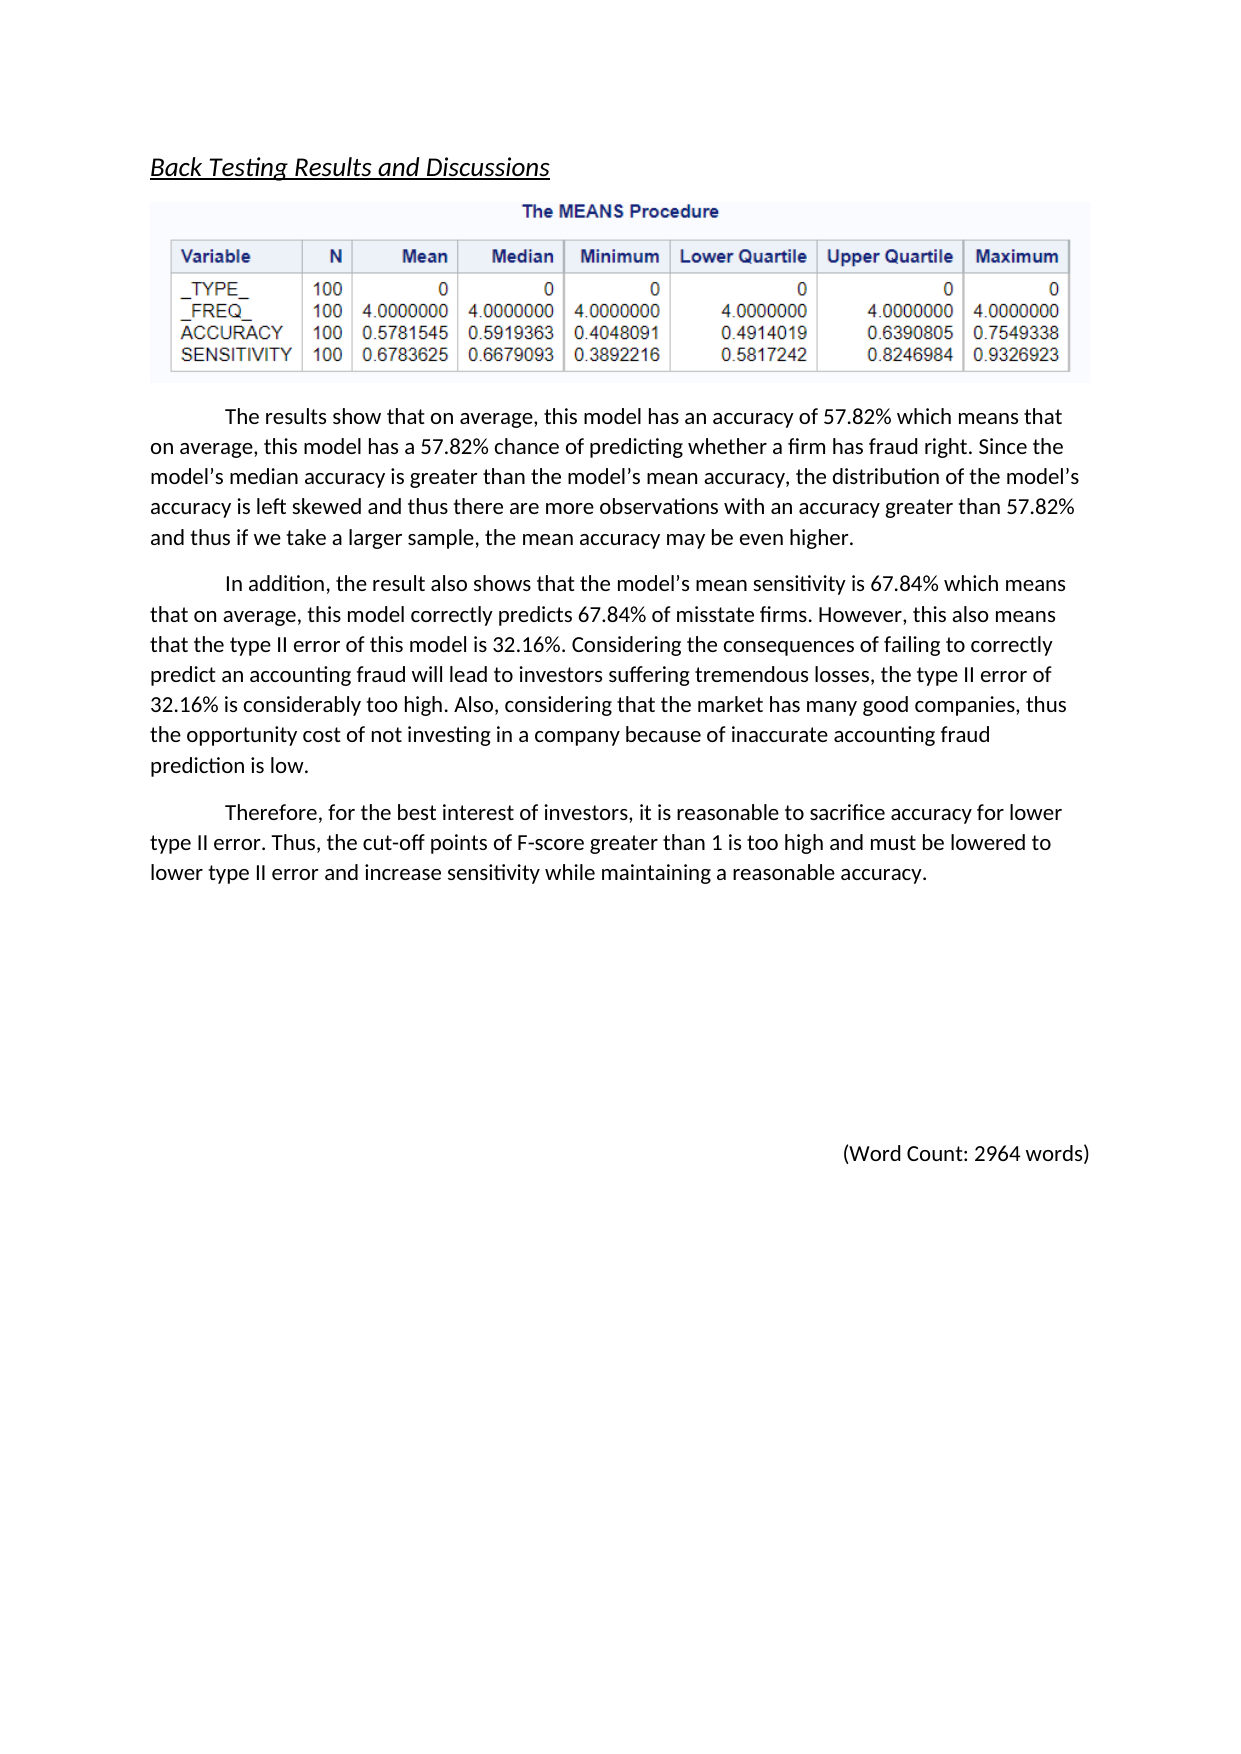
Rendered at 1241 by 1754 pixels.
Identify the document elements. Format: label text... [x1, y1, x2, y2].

text (Word Count: 2964 words) [150, 1139, 1090, 1167]
text The results show that on average, this model has an accuracy of 57.82% which means that on average, this model has a 57.82% chance of predicting whether a firm has fraud right. Since the model’s median accuracy is greater than the model’s mean accuracy, the distribution of the model’s accuracy is left skewed and thus there are more observations with an accuracy greater than 57.82% and thus if we take a larger sample, the mean accuracy may be even higher. [150, 402, 1090, 551]
text Therefore, for the best interest of investors, it is reasonable to sacrifice accuracy for lower type II error. Thus, the cut-off points of F-score greater than 1 is too high and must be lowered to lower type II error and increase sensitivity while maintaining a reasonable accuracy. [150, 798, 1090, 886]
text In addition, the result also shows that the model’s mean sensitivity is 67.84% which means that on average, this model correctly predicts 67.84% of misstate firms. However, this also means that the type II error of this model is 32.16%. Considering the consequences of failing to correctly predict an accounting fraud will lead to investors suffering tremendous losses, the type II error of 32.16% is considerably too high. Also, considering that the market has many good companies, thus the opportunity cost of not investing in a company because of inaccurate accounting fraud prediction is low. [150, 569, 1090, 779]
picture [150, 202, 1091, 383]
text Back Testing Results and Discussions [150, 150, 1090, 183]
